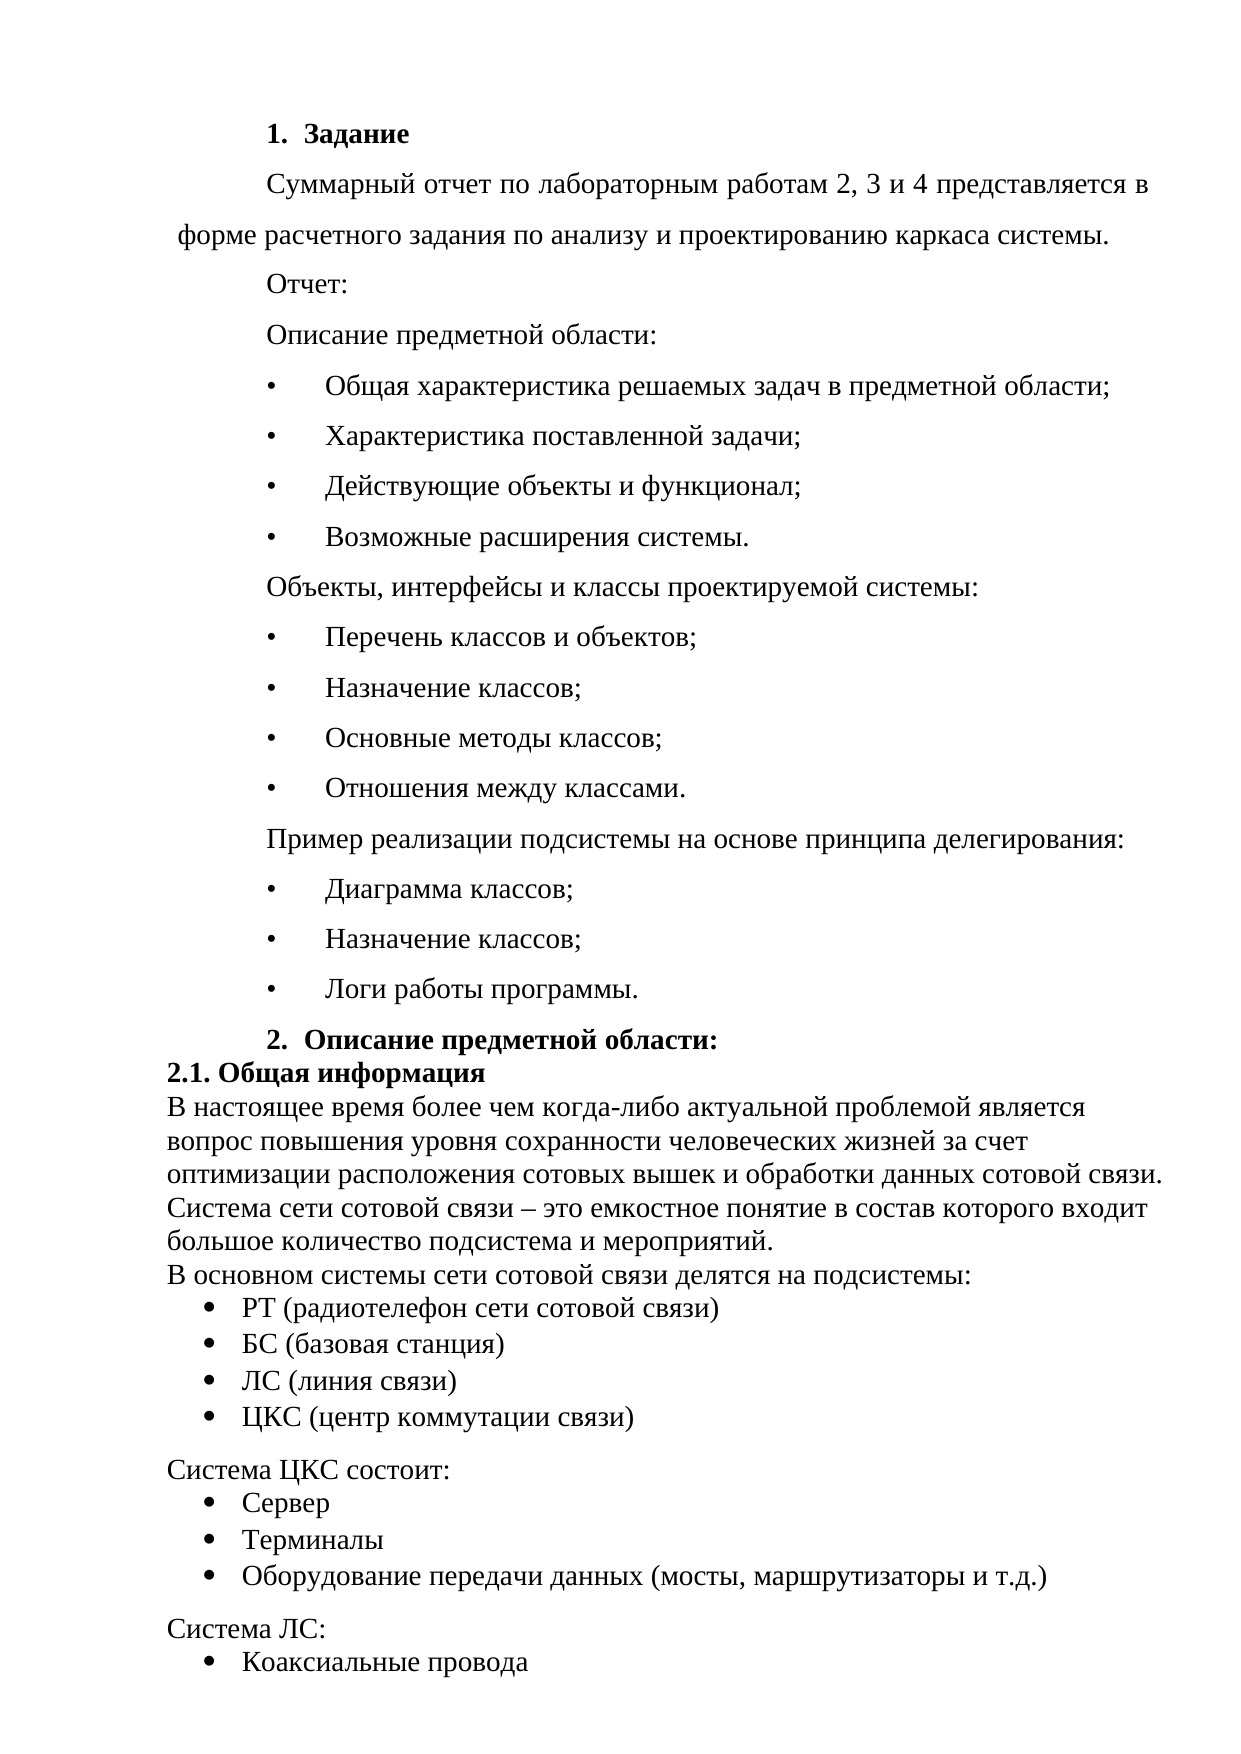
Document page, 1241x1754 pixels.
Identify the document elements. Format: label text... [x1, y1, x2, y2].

text Суммарный отчет по лабораторным работам 2, 3 и 4 представляется в форме расчетного задания по анализу и проектированию каркаса системы. [177, 167, 1165, 251]
text Система ЦКС состоит: [167, 1452, 1165, 1486]
text 2.1. Общая информация [167, 1056, 1165, 1089]
list Характеристика поставленной задачи; [266, 418, 1165, 452]
subtitle Описание предметной области: [266, 1022, 1165, 1056]
list ЛС (линия связи) [204, 1363, 1165, 1397]
list Диаграмма классов; [266, 871, 1165, 904]
list Действующие объекты и функционал; [266, 468, 1165, 502]
list Основные методы классов; [266, 720, 1165, 753]
text Объекты, интерфейсы и классы проектируемой системы: [266, 569, 1165, 603]
text Описание предметной области: [266, 317, 1165, 351]
subtitle Задание [266, 116, 1165, 149]
list Назначение классов; [266, 670, 1165, 703]
list Коаксиальные провода [204, 1644, 1165, 1678]
list РТ (радиотелефон сети сотовой связи) [204, 1290, 1165, 1324]
text Система сети сотовой связи – это емкостное понятие в состав которого входит большое количество подсистема и мероприятий. [167, 1190, 1165, 1257]
text Система ЛС: [167, 1611, 1165, 1644]
text В настоящее время более чем когда-либо актуальной проблемой является вопрос повышения уровня сохранности человеческих жизней за счет оптимизации расположения сотовых вышек и обработки данных сотовой связи. [167, 1089, 1165, 1190]
list Возможные расширения системы. [266, 519, 1165, 552]
list Терминалы [204, 1522, 1165, 1556]
list БС (базовая станция) [204, 1327, 1165, 1360]
text В основном системы сети сотовой связи делятся на подсистемы: [167, 1257, 1165, 1290]
list Логи работы программы. [266, 972, 1165, 1005]
list Оборудование передачи данных (мосты, маршрутизаторы и т.д.) [204, 1558, 1165, 1592]
text Пример реализации подсистемы на основе принципа делегирования: [266, 821, 1165, 854]
list ЦКС (центр коммутации связи) [204, 1399, 1165, 1433]
list Общая характеристика решаемых задач в предметной области; [266, 368, 1165, 401]
list Сервер [204, 1486, 1165, 1519]
list Отношения между классами. [266, 771, 1165, 804]
list Перечень классов и объектов; [266, 619, 1165, 653]
list Назначение классов; [266, 921, 1165, 955]
text Отчет: [266, 267, 1165, 301]
